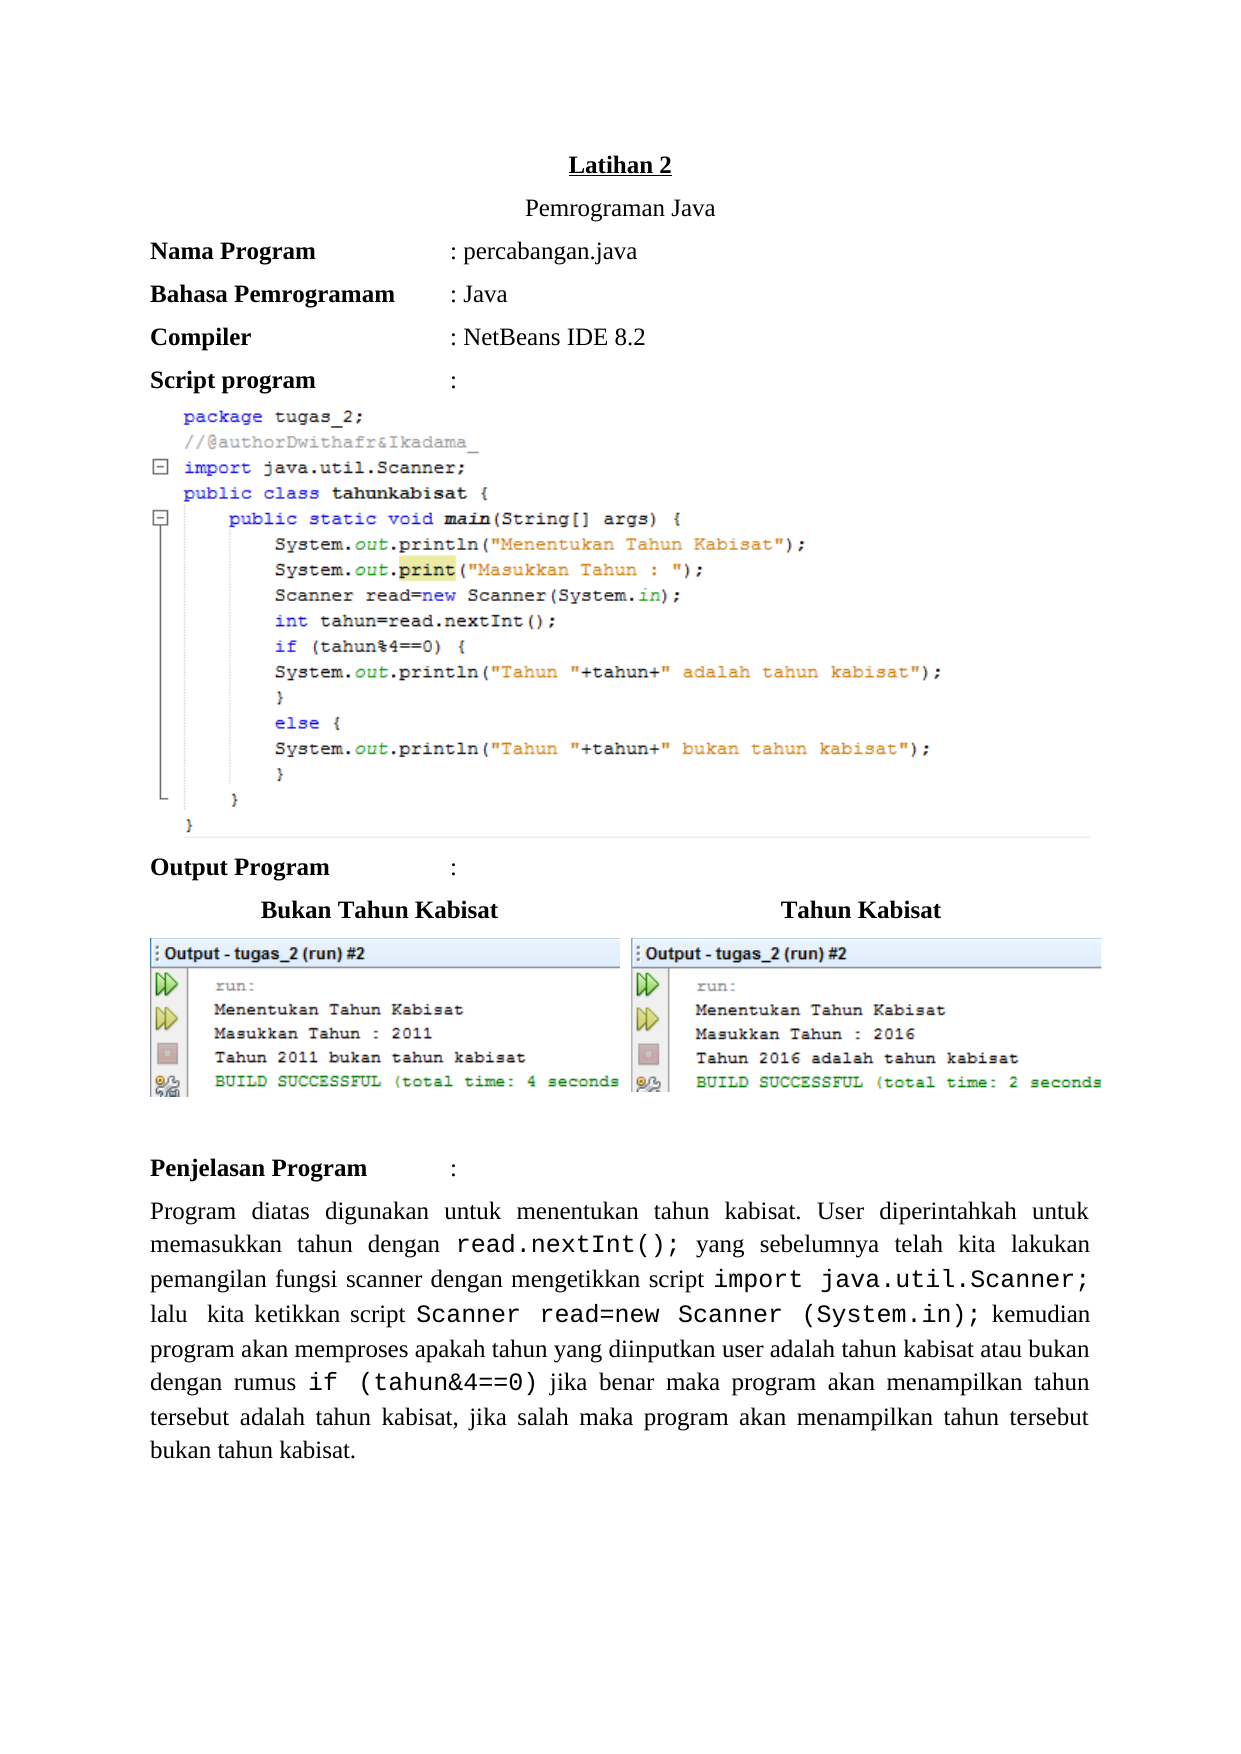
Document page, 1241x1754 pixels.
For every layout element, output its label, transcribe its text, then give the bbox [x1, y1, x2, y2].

list Output Program : [150, 852, 1090, 881]
list Penjelasan Program : [150, 1153, 1090, 1181]
list Bahasa Pemrogramam : Java [150, 279, 1090, 308]
list Compiler : NetBeans IDE 8.2 [150, 322, 1090, 351]
list Script program : [150, 366, 1090, 394]
table_header Tahun Kabisat [620, 895, 1101, 1109]
list Nama Program : percabangan.java [150, 236, 1090, 265]
table_header Bukan Tahun Kabisat [139, 895, 620, 1109]
picture [631, 938, 1102, 1092]
text Program diatas digunakan untuk menentukan tahun kabisat. User diperintahkah untuk memasukkan tahun dengan read.nextInt(); yang sebelumnya telah kita lakukan pemangilan fungsi scanner dengan mengetikkan script import java.util.Scanner; lalu kita ketikkan script Scanner read=new Scanner (System.in); kemudian program akan memproses apakah tahun yang diinputkan user adalah tahun kabisat atau bukan dengan rumus if (tahun&4==0) jika benar maka program akan menampilkan tahun tersebut adalah tahun kabisat, jika salah maka program akan menampilkan tahun tersebut bukan tahun kabisat. [150, 1196, 1090, 1464]
picture [150, 408, 1091, 838]
list Pemrograman Java [150, 193, 1090, 222]
list Latihan 2 [150, 150, 1090, 179]
picture [150, 938, 620, 1097]
